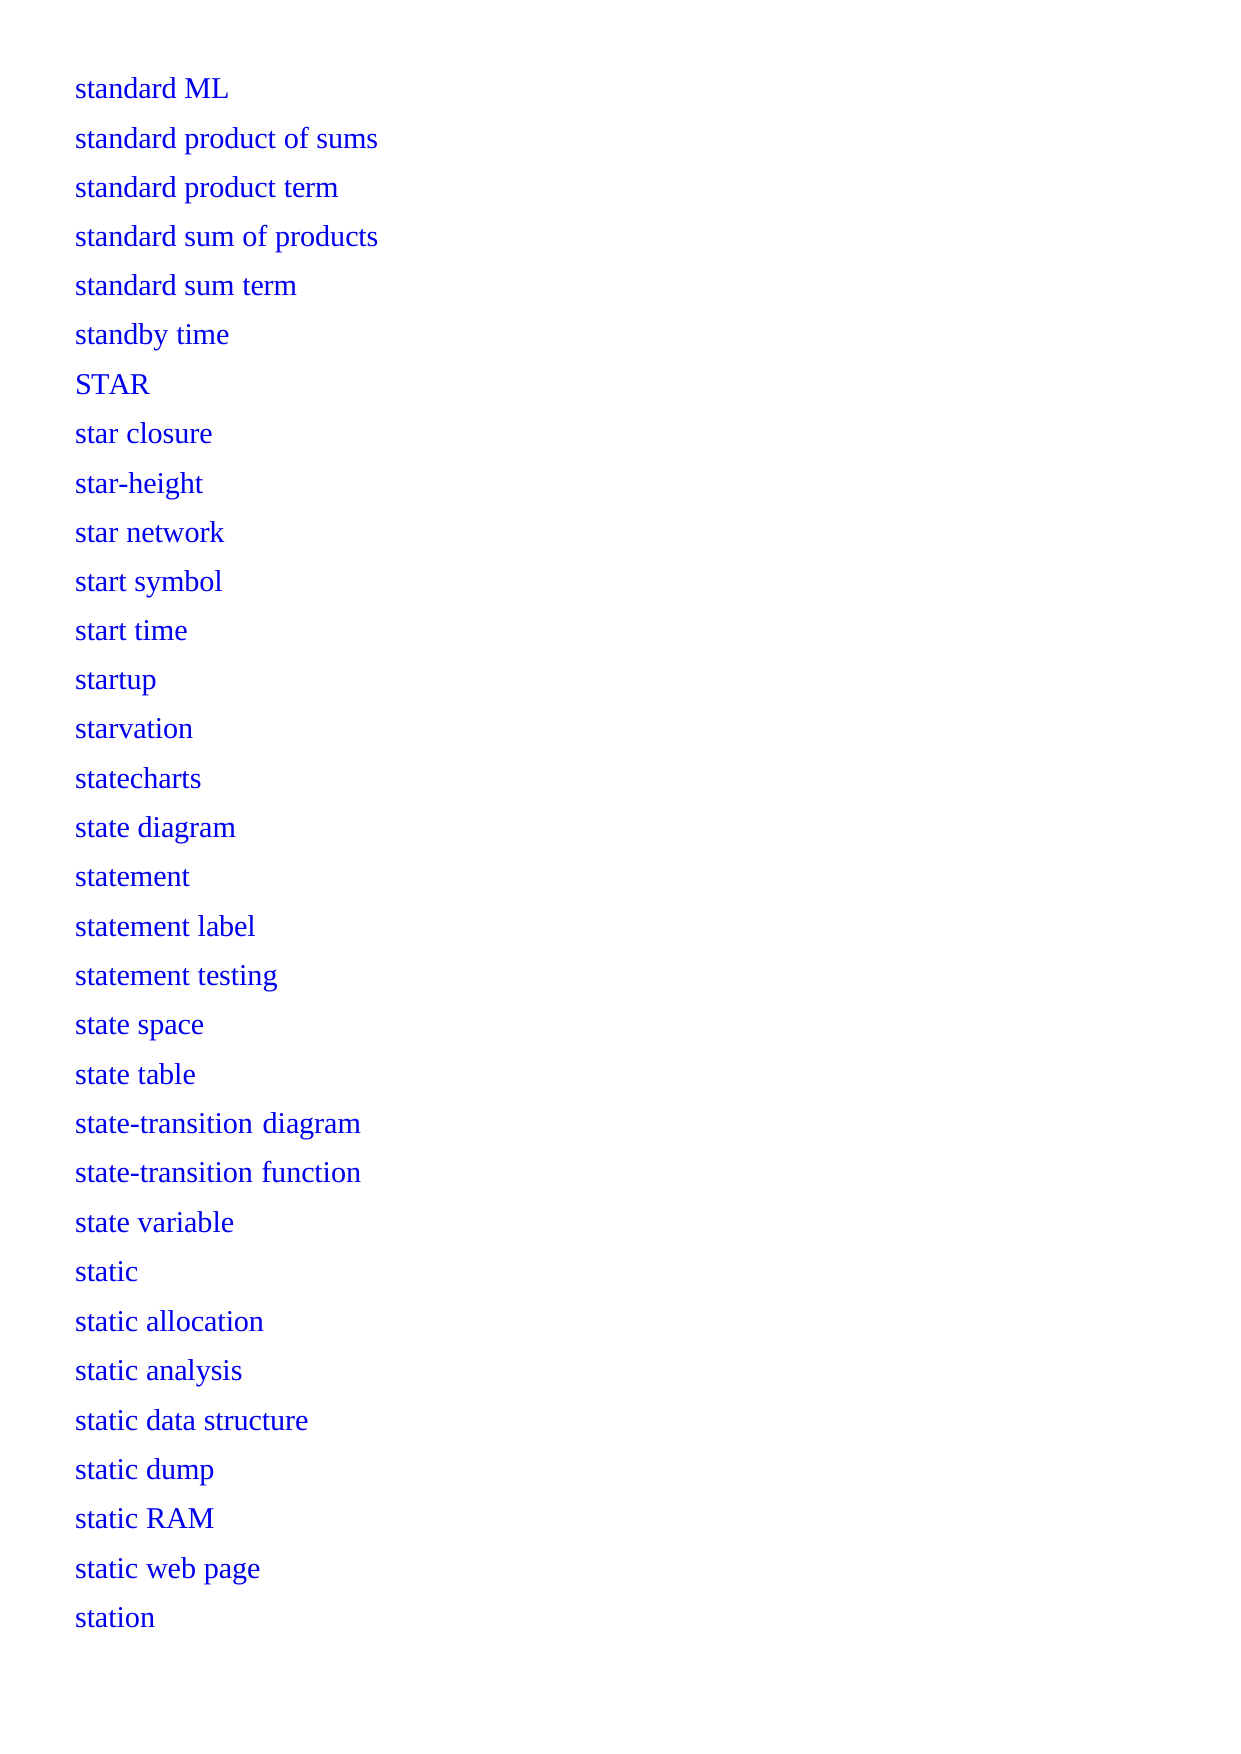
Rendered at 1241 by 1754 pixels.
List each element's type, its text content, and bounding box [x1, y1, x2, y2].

text static allocation static analysis [75, 1303, 286, 1387]
text star closure star-height star network start symbol start time startup starvation statecharts state diagram statement [75, 416, 236, 893]
text standard product of sums standard product term standard sum of products standard sum term standby time [75, 120, 382, 351]
text static RAM static web page station [75, 1501, 264, 1634]
text STAR [75, 366, 1065, 401]
text state table [75, 1056, 1065, 1091]
text static data structure static dump [75, 1402, 359, 1486]
text state-transition diagram state-transition function state variable [75, 1105, 361, 1238]
text standard ML [75, 70, 1065, 105]
text statement label statement testing state space [75, 908, 286, 1041]
text static [75, 1253, 1065, 1288]
